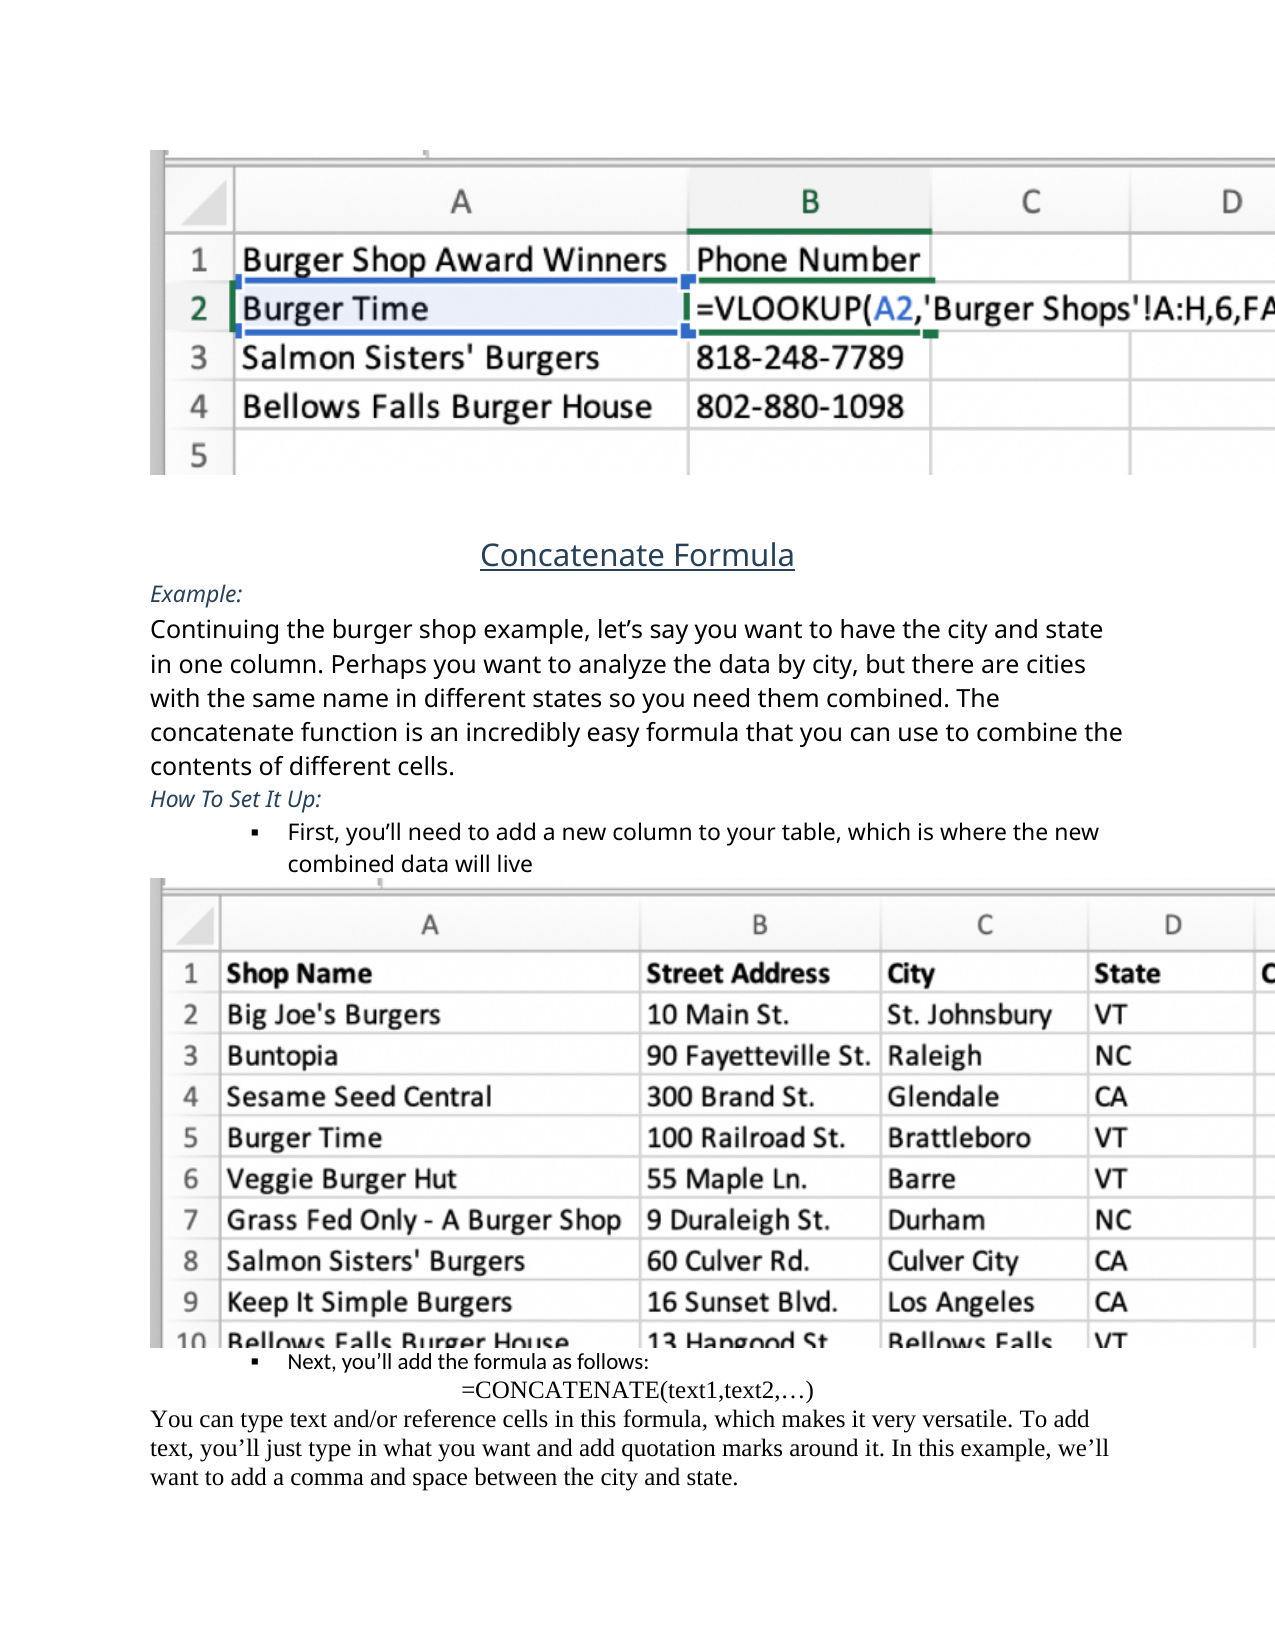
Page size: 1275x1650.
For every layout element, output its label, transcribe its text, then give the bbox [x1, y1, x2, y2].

picture [150, 878, 1275, 1348]
picture [150, 150, 1275, 475]
text Continuing the burger shop example, let’s say you want to have the city and state in one column. Perhaps you want to analyze the data by city, but there are cities with the same name in different states so you need them combined. The concatenate function is an incredibly easy formula that you can use to combine the contents of different cells. [150, 612, 1125, 782]
text You can type text and/or reference cells in this formula, which makes it very versatile. To add text, you’ll just type in what you want and add quotation marks around it. In this example, we’ll want to add a comma and space between the city and state. [150, 1404, 1125, 1491]
subtitle Concatenate Formula [150, 532, 1125, 575]
list First, you’ll need to add a new column to your table, which is where the new combined data will live [250, 816, 1125, 878]
subtitle How To Set It Up: [150, 782, 1125, 814]
list Next, you’ll add the formula as follows: [250, 1348, 1125, 1376]
text =CONCATENATE(text1,text2,…) [150, 1376, 1125, 1404]
subtitle Example: [150, 578, 1125, 610]
